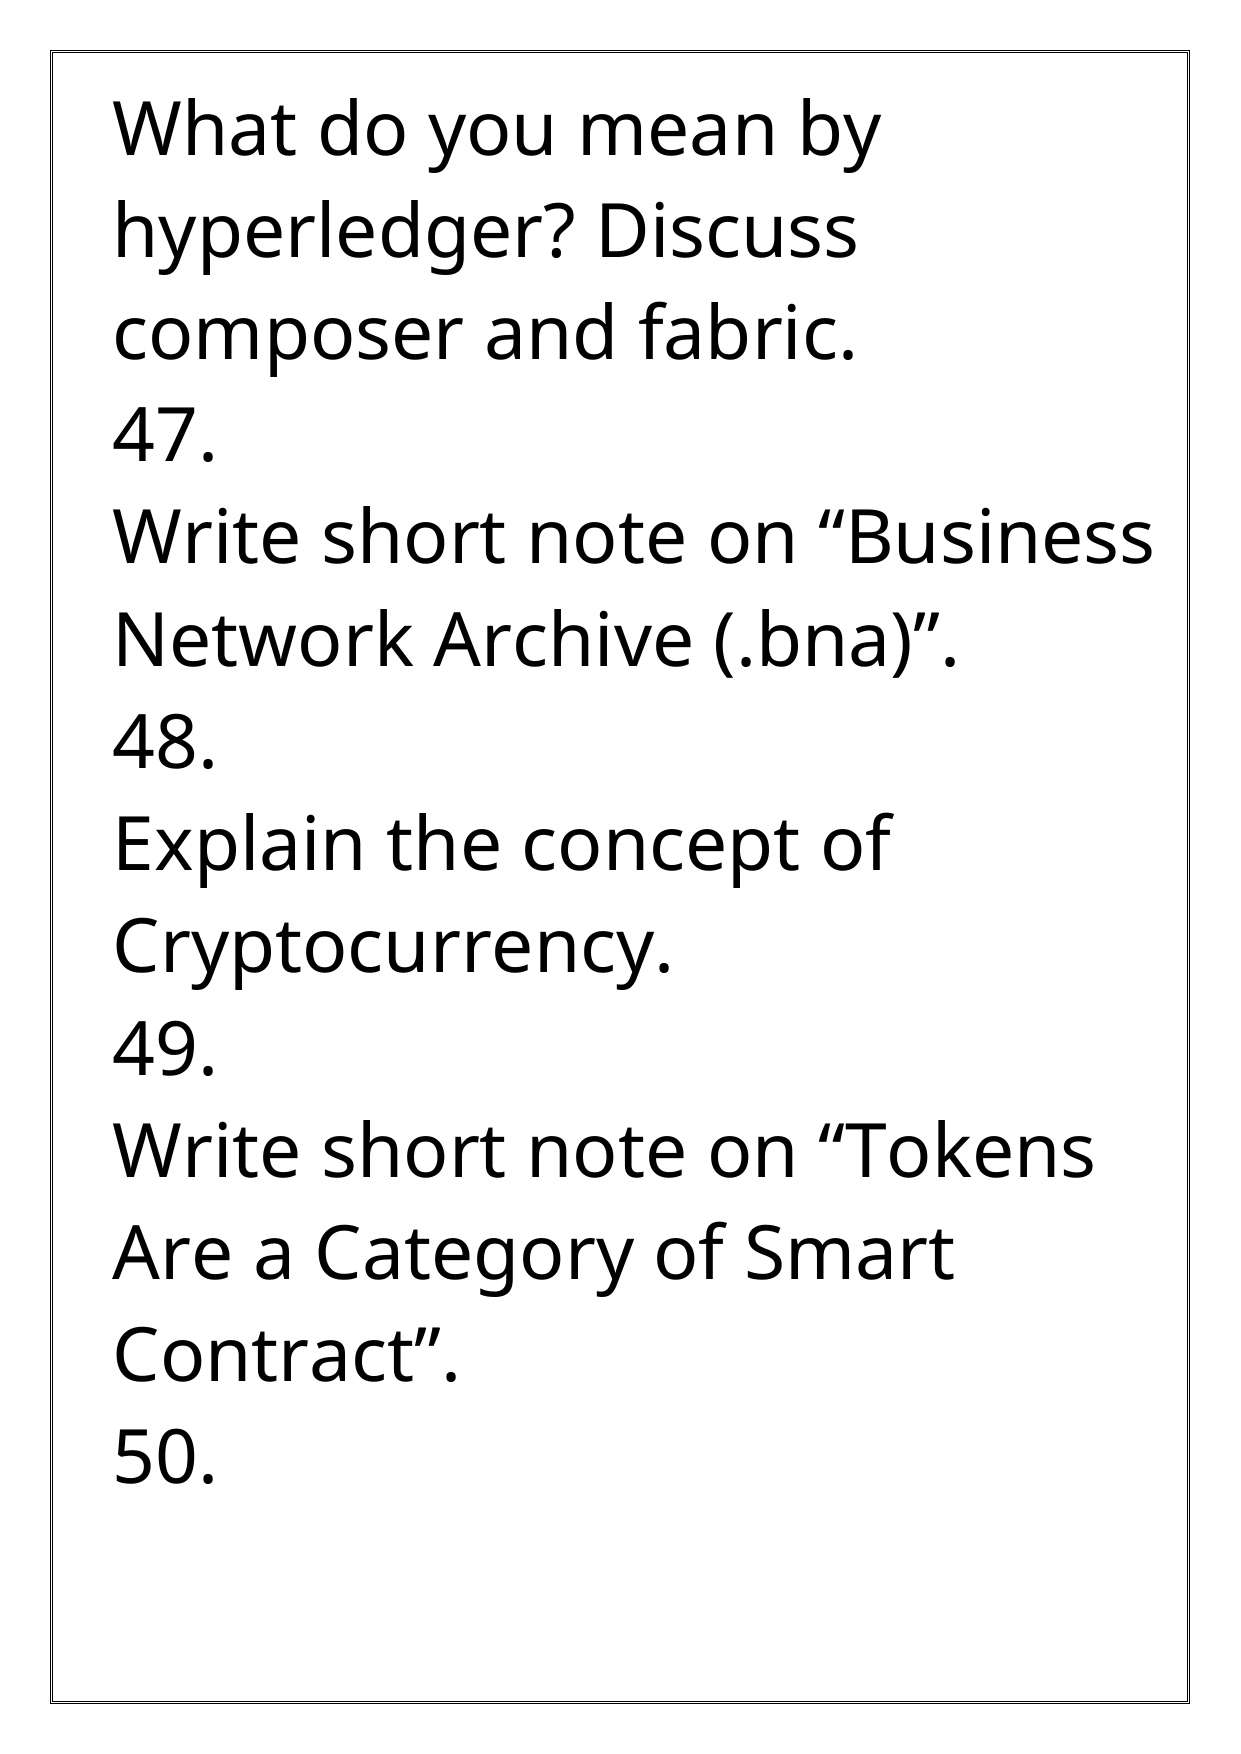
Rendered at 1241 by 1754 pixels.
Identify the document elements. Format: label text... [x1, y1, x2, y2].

text Write short note on “Business Network Archive (.bna)”. [112, 484, 1165, 688]
text 49. [112, 995, 1165, 1097]
text 50. [112, 1403, 1165, 1506]
text What do you mean by hyperledger? Discuss composer and fabric. [112, 75, 1165, 382]
text Write short note on “Tokens Are a Category of Smart Contract”. [112, 1097, 1165, 1403]
text 48. [112, 688, 1165, 790]
text 47. [112, 382, 1165, 484]
text Explain the concept of Cryptocurrency. [112, 790, 1165, 995]
